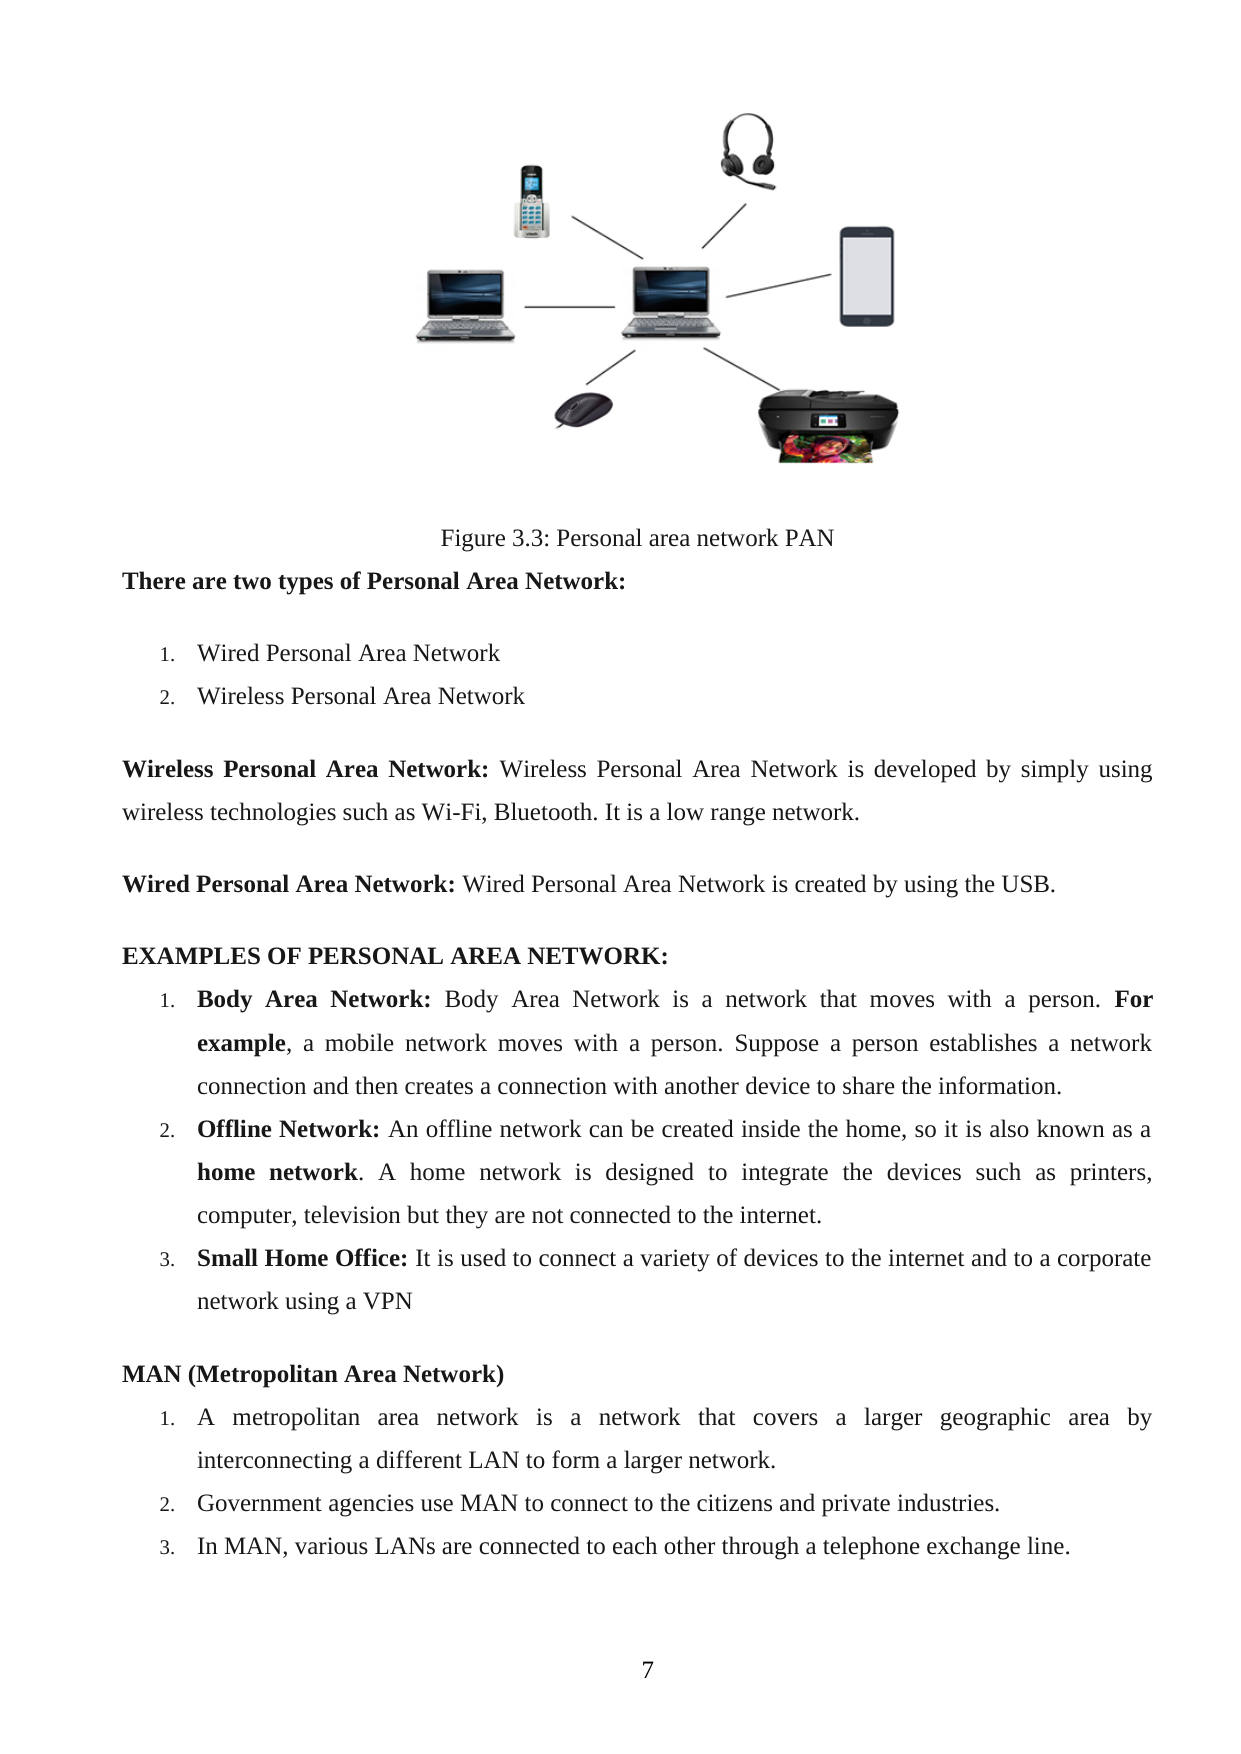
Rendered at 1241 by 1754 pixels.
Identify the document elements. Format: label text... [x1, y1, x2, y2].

subtitle MAN (Metropolitan Area Network) [122, 1359, 1153, 1387]
list Body Area Network: Body Area Network is a network that moves with a person. For example, a mobile network moves with a person. Suppose a person establishes a network connection and then creates a connection with another device to share the information. [159, 984, 1153, 1099]
text Wired Personal Area Network: Wired Personal Area Network is created by using the USB. [122, 869, 1153, 898]
list Wireless Personal Area Network [159, 681, 1153, 710]
list Small Home Office: It is used to connect a variety of devices to the internet and to a corporate network using a VPN [159, 1243, 1153, 1315]
list Wired Personal Area Network [159, 638, 1153, 667]
text Wireless Personal Area Network: Wireless Personal Area Network is developed by simply using wireless technologies such as Wi-Fi, Bluetooth. It is a low range network. [122, 754, 1153, 826]
list Government agencies use MAN to connect to the citizens and private industries. [159, 1488, 1153, 1517]
picture [391, 103, 959, 480]
list Offline Network: An offline network can be created inside the home, so it is also known as a home network. A home network is designed to integrate the devices such as printers, computer, television but they are not connected to the internet. [159, 1114, 1153, 1229]
list A metropolitan area network is a network that covers a larger geographic area by interconnecting a different LAN to form a larger network. [159, 1402, 1153, 1474]
text Figure 3.3: Personal area network PAN [122, 523, 1153, 552]
subtitle Examples of Personal Area Network: [122, 941, 1153, 970]
list In MAN, various LANs are connected to each other through a telephone exchange line. [159, 1531, 1153, 1560]
text There are two types of Personal Area Network: [122, 566, 1153, 595]
